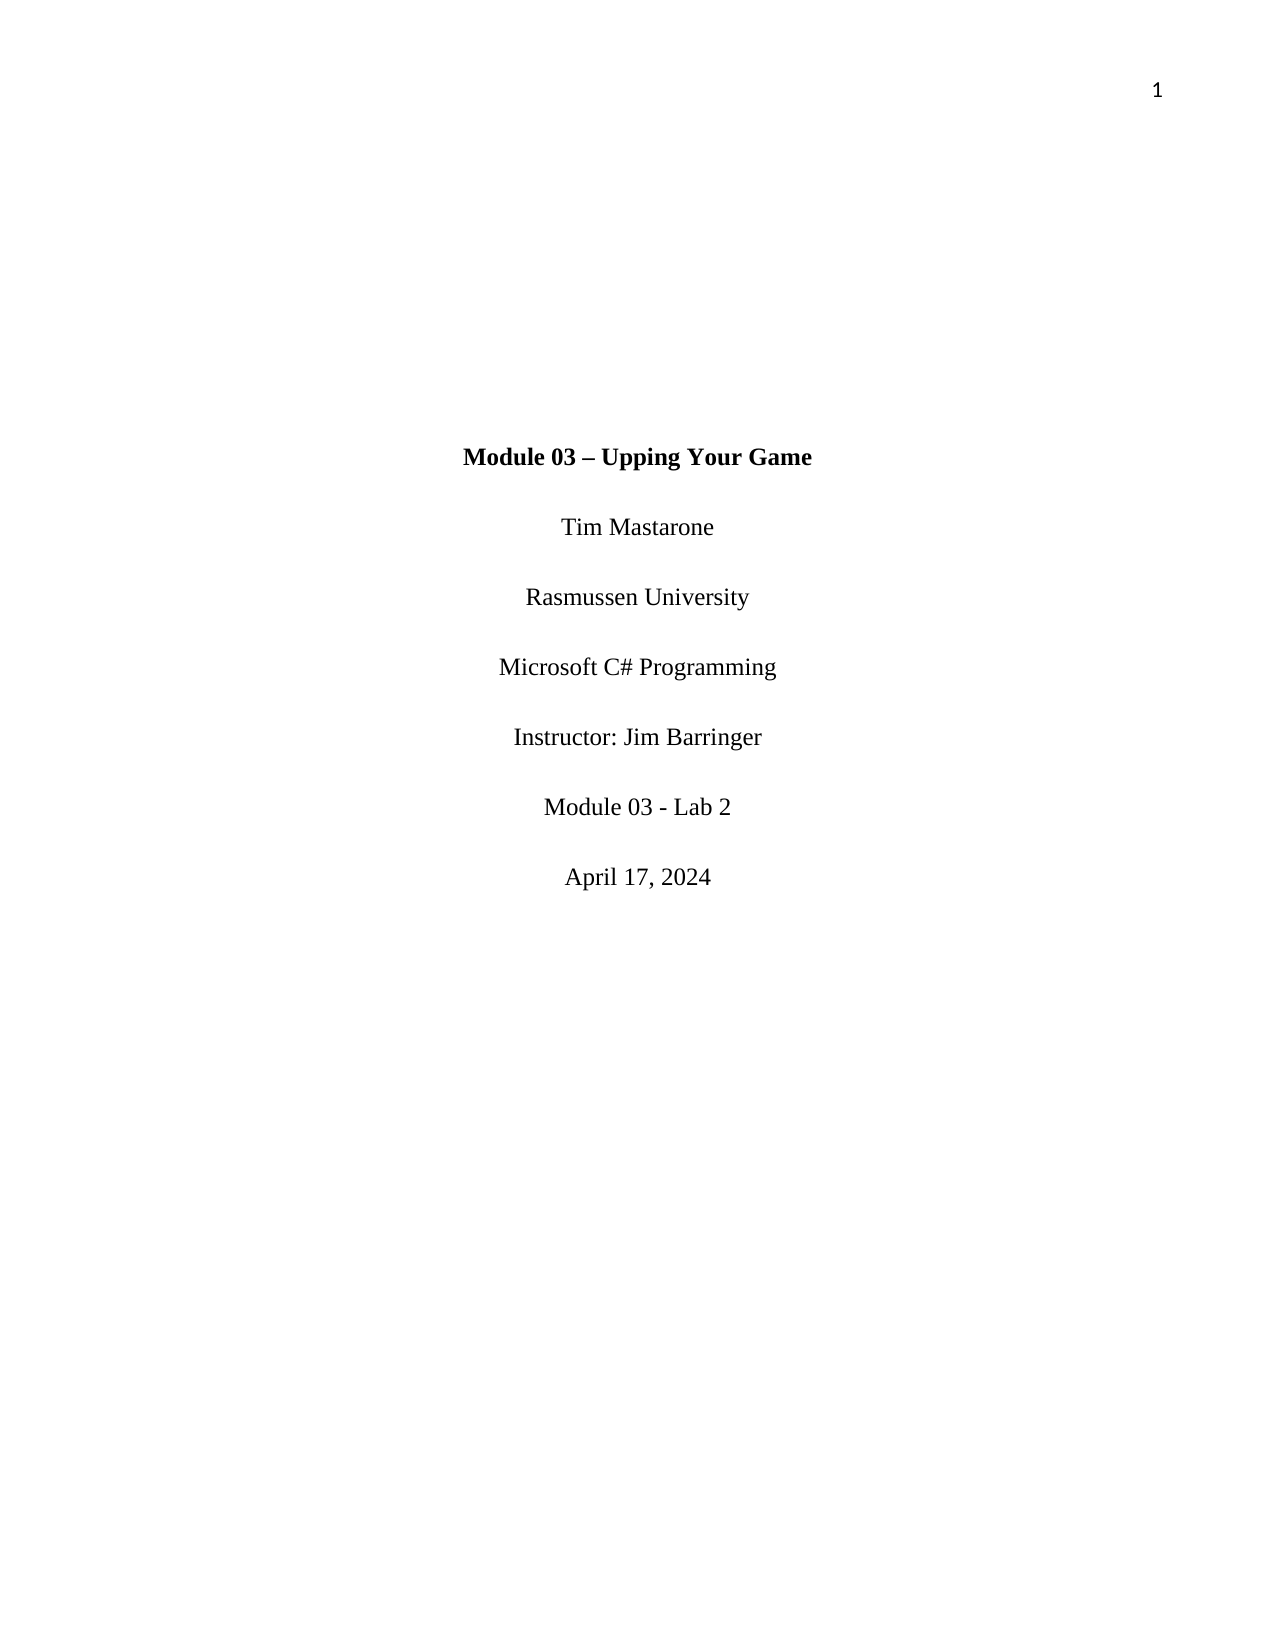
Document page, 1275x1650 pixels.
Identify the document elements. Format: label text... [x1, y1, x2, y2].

text Module 03 – Upping Your Game [112, 442, 1162, 471]
text Rasmussen University [112, 582, 1162, 611]
text Instructor: Jim Barringer [112, 722, 1162, 751]
text April 17, 2024 [112, 862, 1162, 891]
text Module 03 - Lab 2 [112, 792, 1162, 821]
text Tim Mastarone [112, 512, 1162, 541]
text Microsoft C# Programming [112, 652, 1162, 681]
